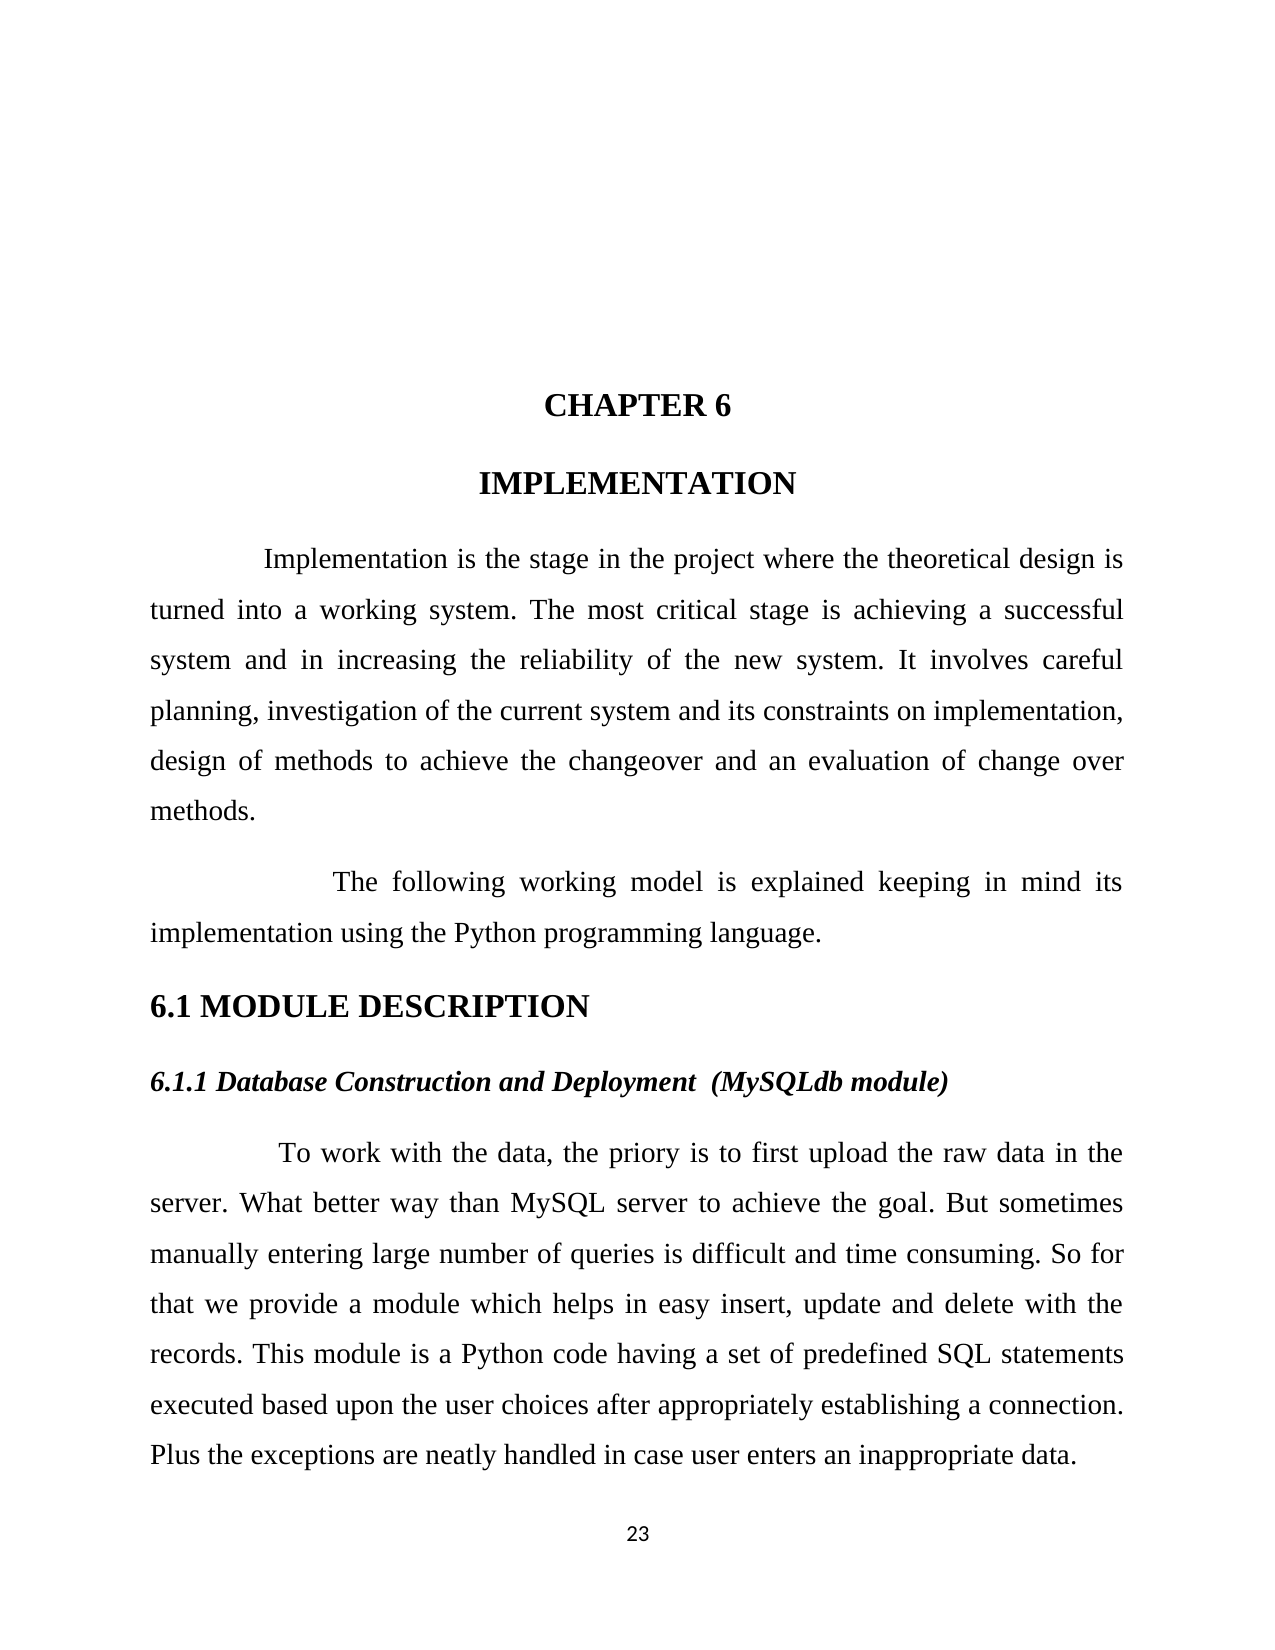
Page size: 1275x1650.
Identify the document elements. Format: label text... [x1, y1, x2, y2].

text 6.1 MODULE DESCRIPTION [150, 986, 1125, 1024]
text IMPLEMENTATION [150, 463, 1125, 502]
text The following working model is explained keeping in mind its implementation using the Python programming language. [150, 864, 1125, 948]
text CHAPTER 6 [150, 385, 1125, 423]
text To work with the data, the priory is to first upload the raw data in the server. What better way than MySQL server to achieve the goal. But sometimes manually entering large number of queries is difficult and time consuming. So for that we provide a module which helps in easy insert, update and delete with the records. This module is a Python code having a set of predefined SQL statements executed based upon the user choices after appropriately establishing a connection. Plus the exceptions are neatly handled in case user enters an inappropriate data. [150, 1135, 1125, 1471]
text 6.1.1 Database Construction and Deployment (MySQLdb module) [150, 1064, 1125, 1098]
text Implementation is the stage in the project where the theoretical design is turned into a working system. The most critical stage is achieving a successful system and in increasing the reliability of the new system. It involves careful planning, investigation of the current system and its constraints on implementation, design of methods to achieve the changeover and an evaluation of change over methods. [150, 542, 1125, 827]
